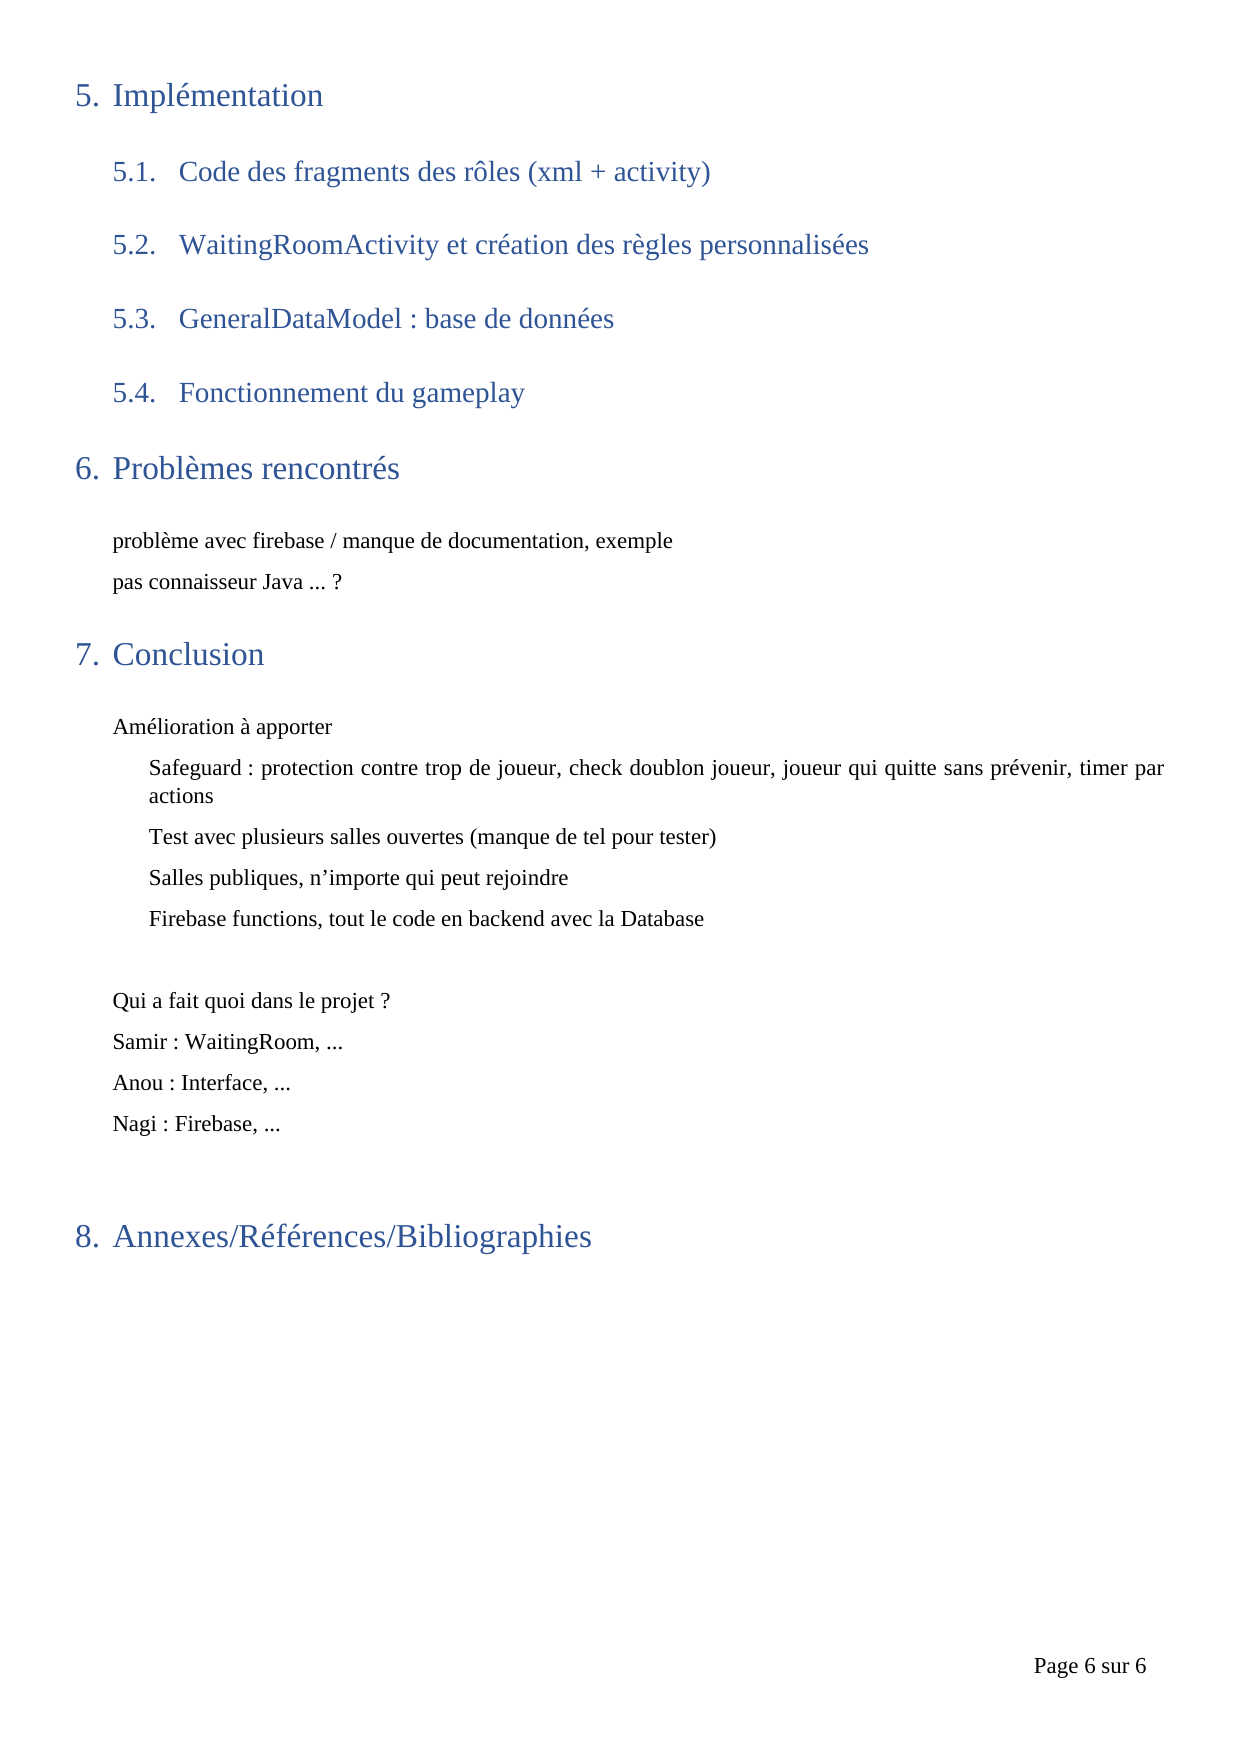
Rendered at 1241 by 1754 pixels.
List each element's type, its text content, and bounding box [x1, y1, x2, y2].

subtitle Fonctionnement du gameplay [112, 375, 1165, 408]
text problème avec firebase / manque de documentation, exemple [112, 527, 1165, 554]
text Qui a fait quoi dans le projet ? [112, 987, 1165, 1013]
text Salles publiques, n’importe qui peut rejoindre [149, 864, 1165, 891]
text pas connaisseur Java ... ? [112, 568, 1165, 594]
subtitle Code des fragments des rôles (xml + activity) [112, 154, 1165, 187]
text Nagi : Firebase, ... [112, 1110, 1165, 1136]
subtitle Problèmes rencontrés [75, 448, 1165, 487]
text Anou : Interface, ... [112, 1069, 1165, 1095]
subtitle Annexes/Références/Bibliographies [75, 1217, 1165, 1255]
text Firebase functions, tout le code en backend avec la Database [149, 905, 1165, 932]
subtitle WaitingRoomActivity et création des règles personnalisées [112, 227, 1165, 261]
subtitle Conclusion [75, 634, 1165, 672]
text Test avec plusieurs salles ouvertes (manque de tel pour tester) [149, 823, 1165, 850]
text Amélioration à apporter [112, 713, 1165, 739]
subtitle GeneralDataModel : base de données [112, 301, 1165, 335]
text Samir : WaitingRoom, ... [112, 1028, 1165, 1054]
subtitle Implémentation [75, 75, 1165, 113]
text Safeguard : protection contre trop de joueur, check doublon joueur, joueur qui quitte sans prévenir, timer par actions [149, 754, 1165, 809]
